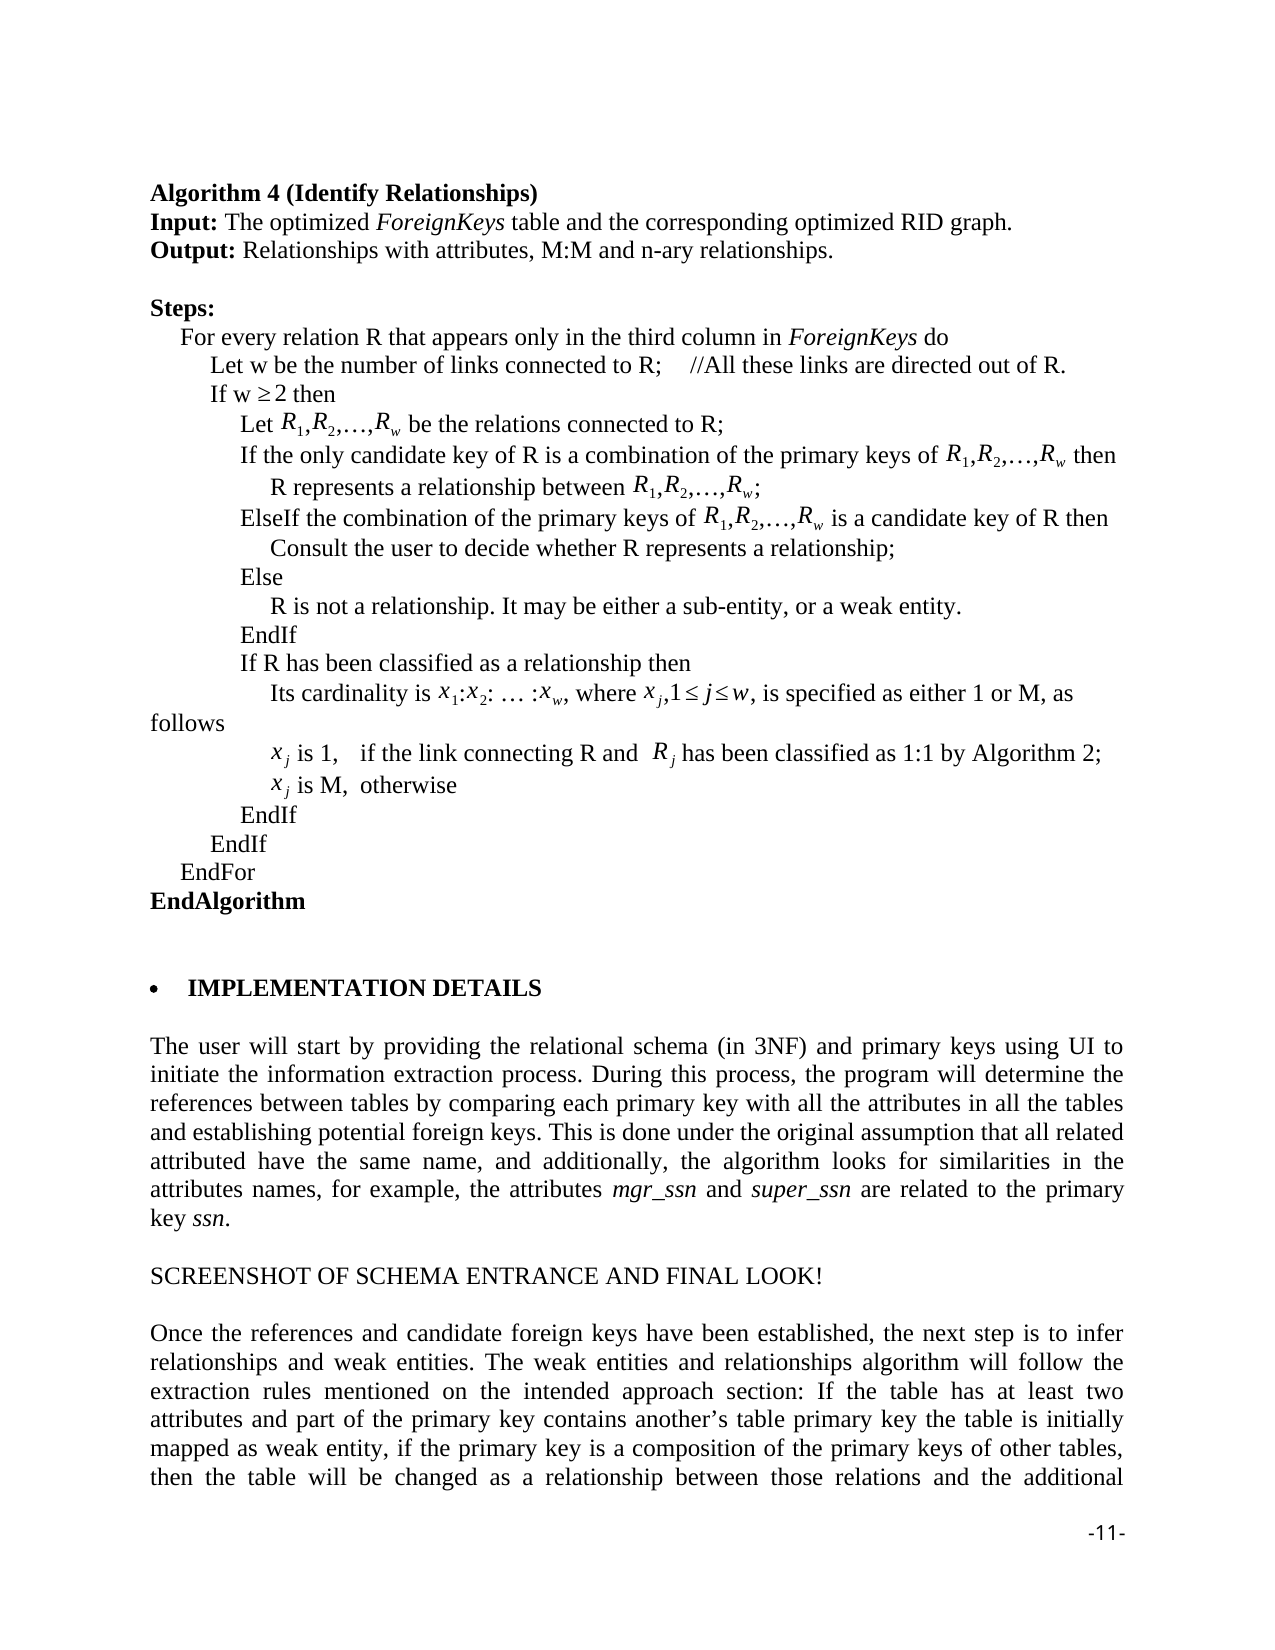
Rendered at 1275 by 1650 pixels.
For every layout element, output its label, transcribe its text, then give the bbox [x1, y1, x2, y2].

text Consult the user to decide whether R represents a relationship; [150, 533, 1125, 562]
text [150, 1318, 1125, 1491]
text Algorithm 4 (Identify Relationships) [150, 178, 1125, 207]
text Output: Relationships with attributes, M:M and n-ary relationships. [150, 236, 1125, 264]
text If w then [150, 379, 1125, 408]
text Input: The optimized ForeignKeys table and the corresponding optimized RID graph. [150, 207, 1125, 236]
text SCREENSHOT OF SCHEMA ENTRANCE AND FINAL LOOK! [150, 1261, 1125, 1289]
text Let w be the number of links connected to R; //All these links are directed out of R. [150, 351, 1125, 379]
text Let ,,…, be the relations connected to R; [150, 408, 1125, 439]
text EndFor [150, 857, 1125, 886]
text Steps: [150, 293, 1125, 322]
text R represents a relationship between ,,…,; [150, 471, 1125, 502]
text is 1, if the link connecting R and has been classified as 1:1 by Algorithm 2; [150, 737, 1125, 769]
text For every relation R that appears only in the third column in ForeignKeys do [150, 322, 1125, 351]
list IMPLEMENTATION DETAILS [150, 973, 1125, 1002]
text ElseIf the combination of the primary keys of ,,…, is a candidate key of R then [150, 502, 1125, 533]
text EndAlgorithm [150, 886, 1125, 915]
text If R has been classified as a relationship then [150, 648, 1125, 677]
text R is not a relationship. It may be either a sub-entity, or a weak entity. [150, 591, 1125, 620]
text Its cardinality is :: … :, where ,, is specified as either 1 or M, as follows [150, 677, 1125, 737]
text Else [150, 562, 1125, 591]
text The user will start by providing the relational schema (in 3NF) and primary keys using UI to initiate the information extraction process. During this process, the program will determine the references between tables by comparing each primary key with all the attributes in all the tables and establishing potential foreign keys. This is done under the original assumption that all related attributed have the same name, and additionally, the algorithm looks for similarities in the attributes names, for example, the attributes mgr_ssn and super_ssn are related to the primary key ssn. [150, 1031, 1125, 1232]
text EndIf [150, 800, 1125, 829]
text EndIf [150, 620, 1125, 648]
text EndIf [150, 829, 1125, 857]
text If the only candidate key of R is a combination of the primary keys of ,,…, then [150, 439, 1125, 471]
text is M, otherwise [150, 769, 1125, 800]
